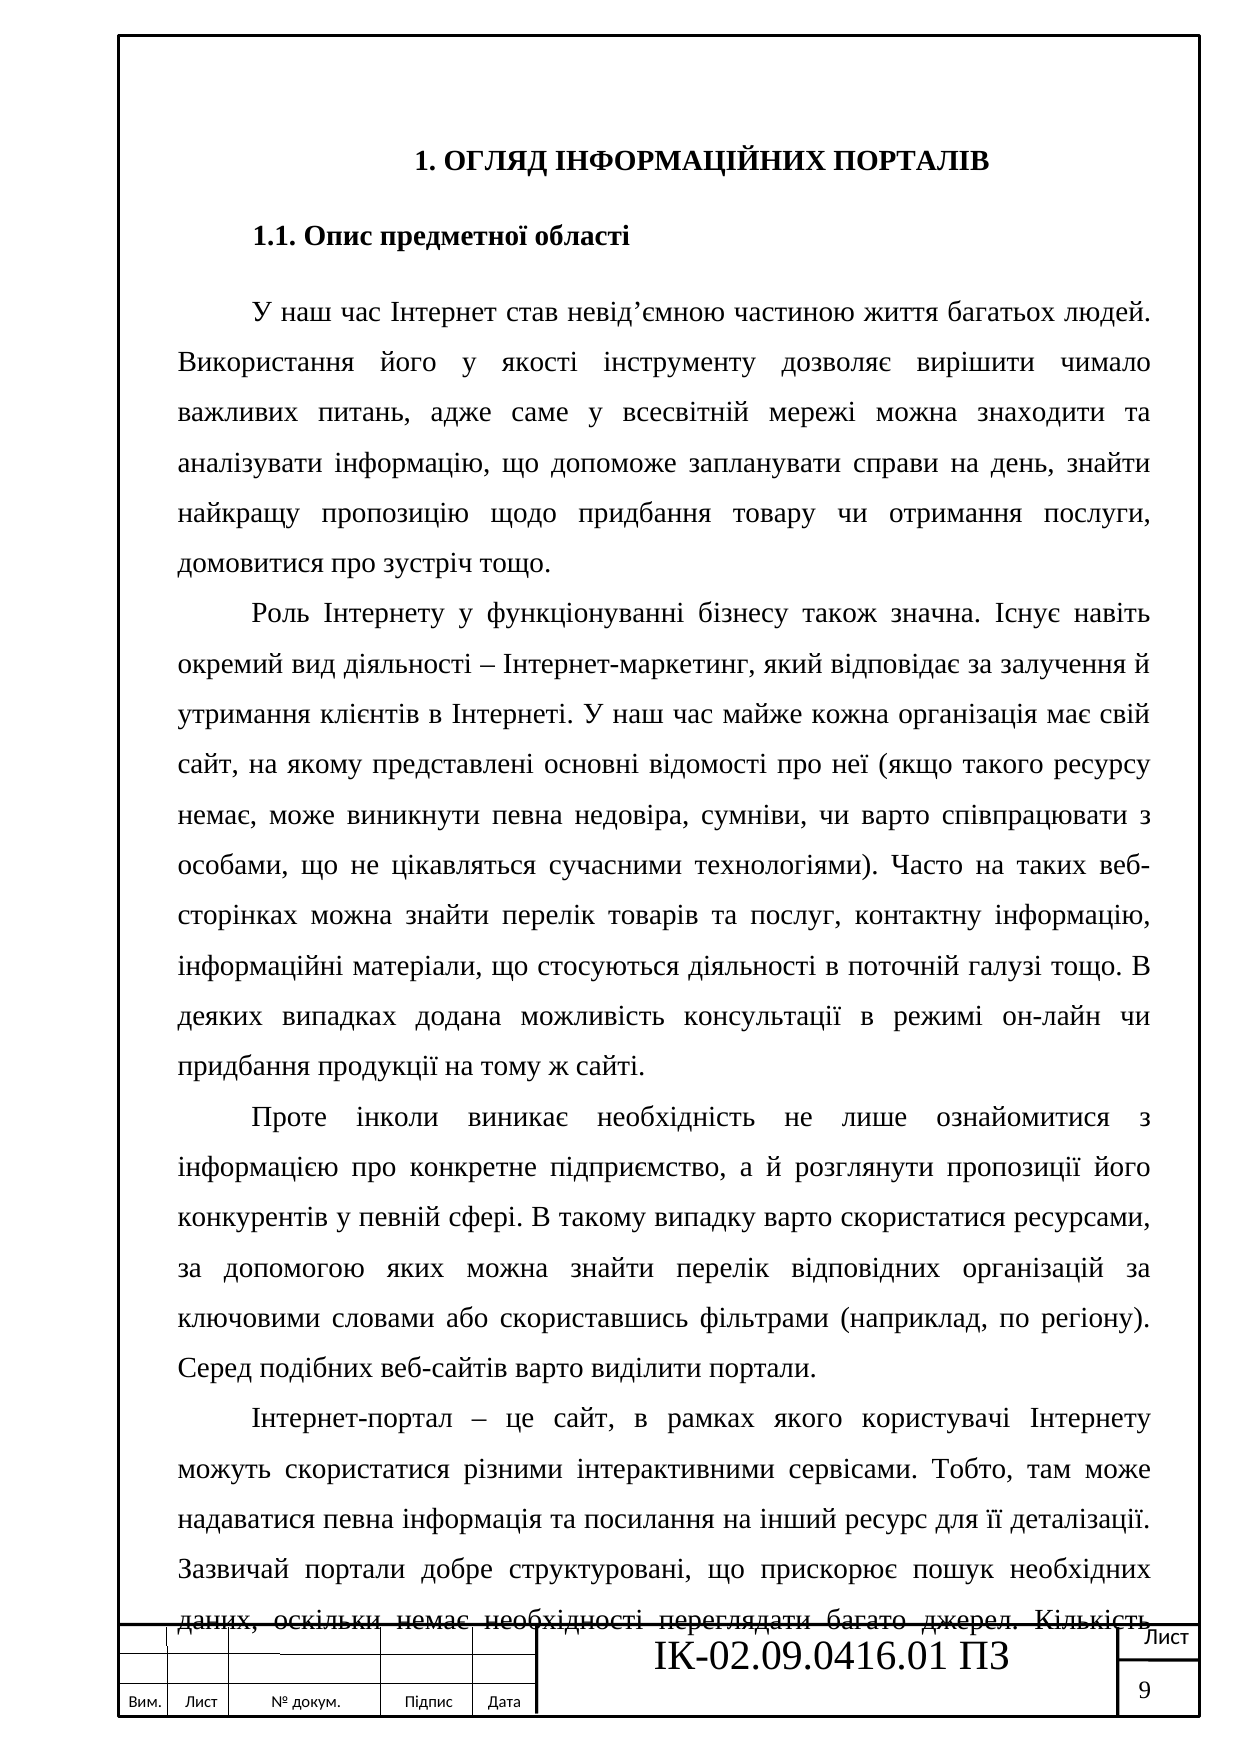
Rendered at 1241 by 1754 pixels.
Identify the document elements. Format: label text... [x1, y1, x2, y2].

subtitle 1. ОГЛЯД ІНФОРМАЦІЙНИХ ПОРТАЛІВ [252, 143, 1152, 177]
text У наш час Інтернет став невід’ємною частиною життя багатьох людей. Використання його у якості інструменту дозволяє вирішити чимало важливих питань, адже саме у всесвітній мережі можна знаходити та аналізувати інформацію, що допоможе запланувати справи на день, знайти найкращу пропозицію щодо придбання товару чи отримання послуги, домовитися про зустріч тощо. [177, 294, 1152, 579]
text Проте інколи виникає необхідність не лише ознайомитися з інформацією про конкретне підприємство, а й розглянути пропозиції його конкурентів у певній сфері. В такому випадку варто скористатися ресурсами, за допомогою яких можна знайти перелік відповідних організацій за ключовими словами або скориставшись фільтрами (наприклад, по регіону). Серед подібних веб-сайтів варто виділити портали. [177, 1099, 1152, 1384]
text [177, 1401, 1152, 1635]
subtitle 1.1. Опис предметної області [252, 218, 1152, 252]
text Роль Інтернету у функціонуванні бізнесу також значна. Існує навіть окремий вид діяльності – Інтернет-маркетинг, який відповідає за залучення й утримання клієнтів в Інтернеті. У наш час майже кожна організація має свій сайт, на якому представлені основні відомості про неї (якщо такого ресурсу немає, може виникнути певна недовіра, сумніви, чи варто співпрацювати з особами, що не цікавляться сучасними технологіями). Часто на таких веб-сторінках можна знайти перелік товарів та послуг, контактну інформацію, інформаційні матеріали, що стосуються діяльності в поточній галузі тощо. В деяких випадках додана можливість консультації в режимі он-лайн чи придбання продукції на тому ж сайті. [177, 596, 1152, 1082]
